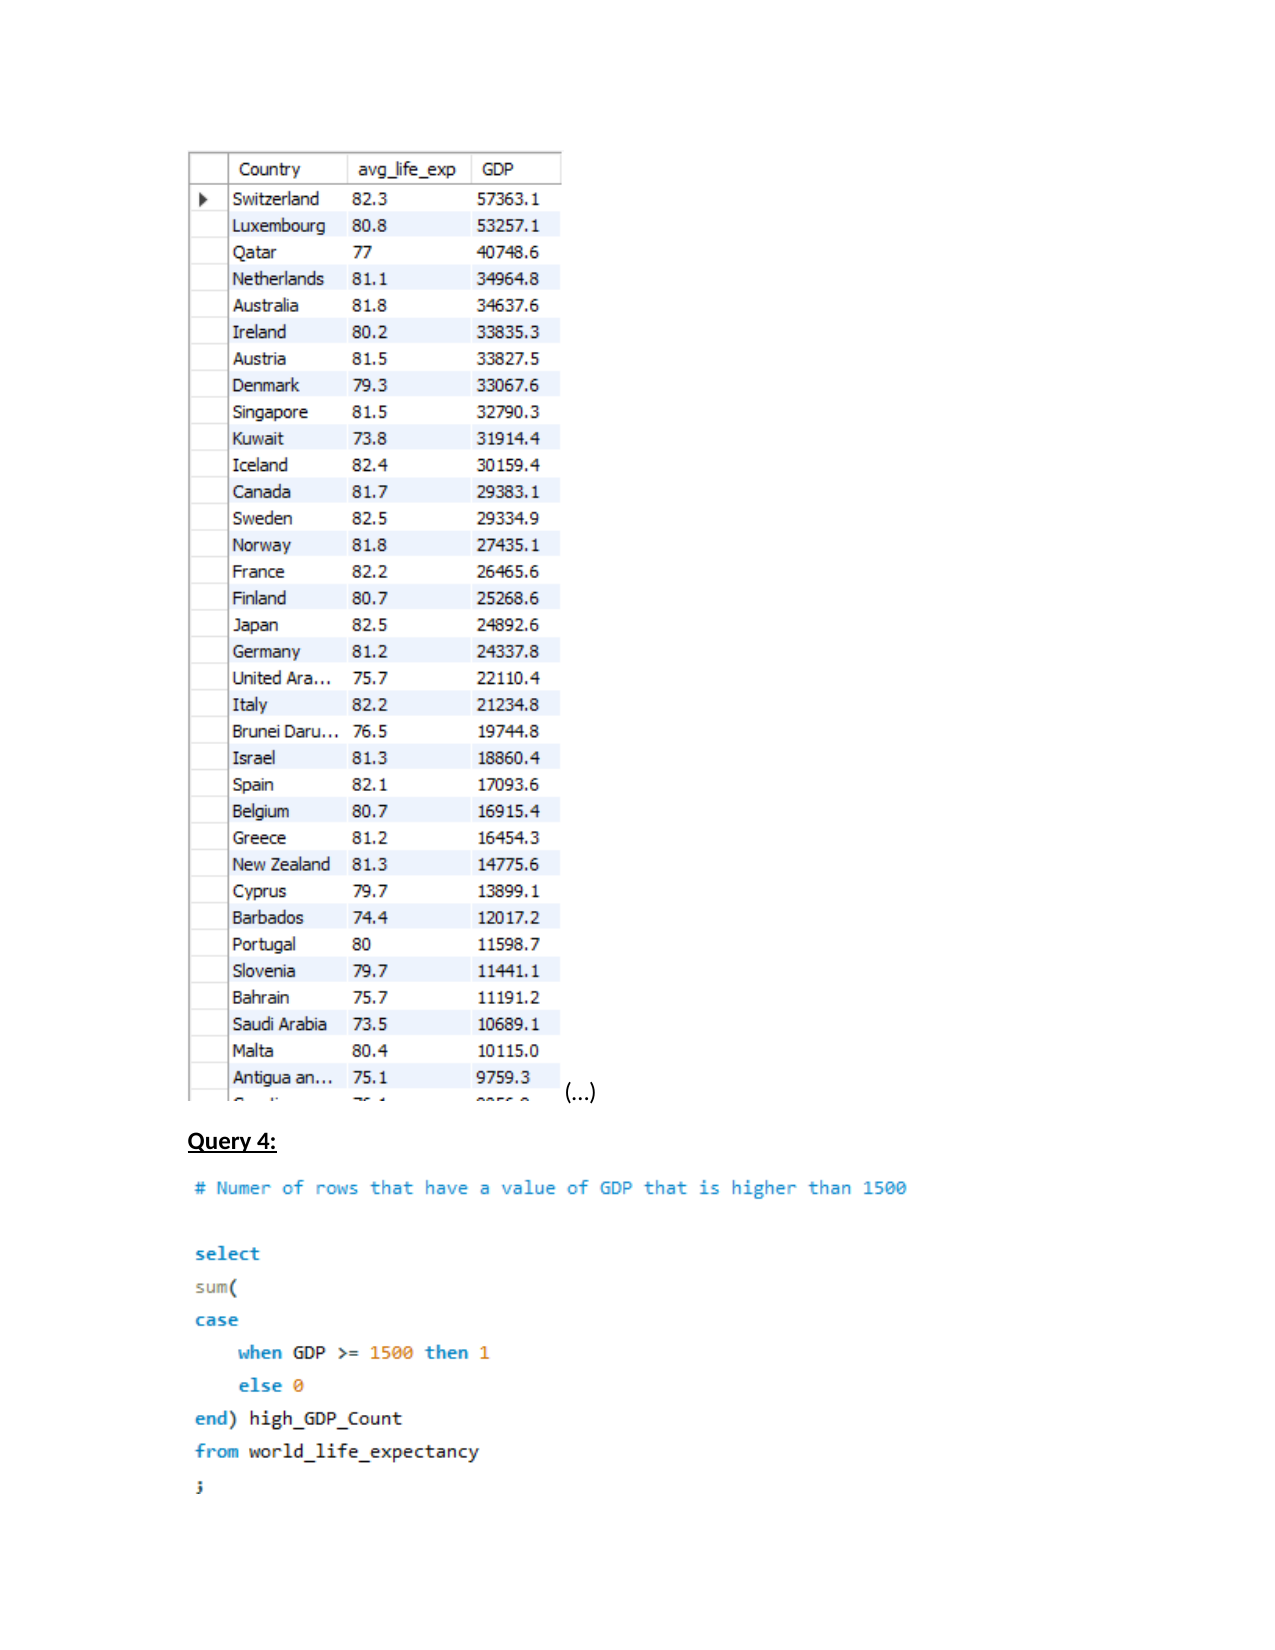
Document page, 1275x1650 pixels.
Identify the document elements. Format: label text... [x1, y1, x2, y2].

text Query 4: [187, 1125, 1087, 1156]
picture [187, 1175, 927, 1494]
picture [187, 150, 564, 1101]
